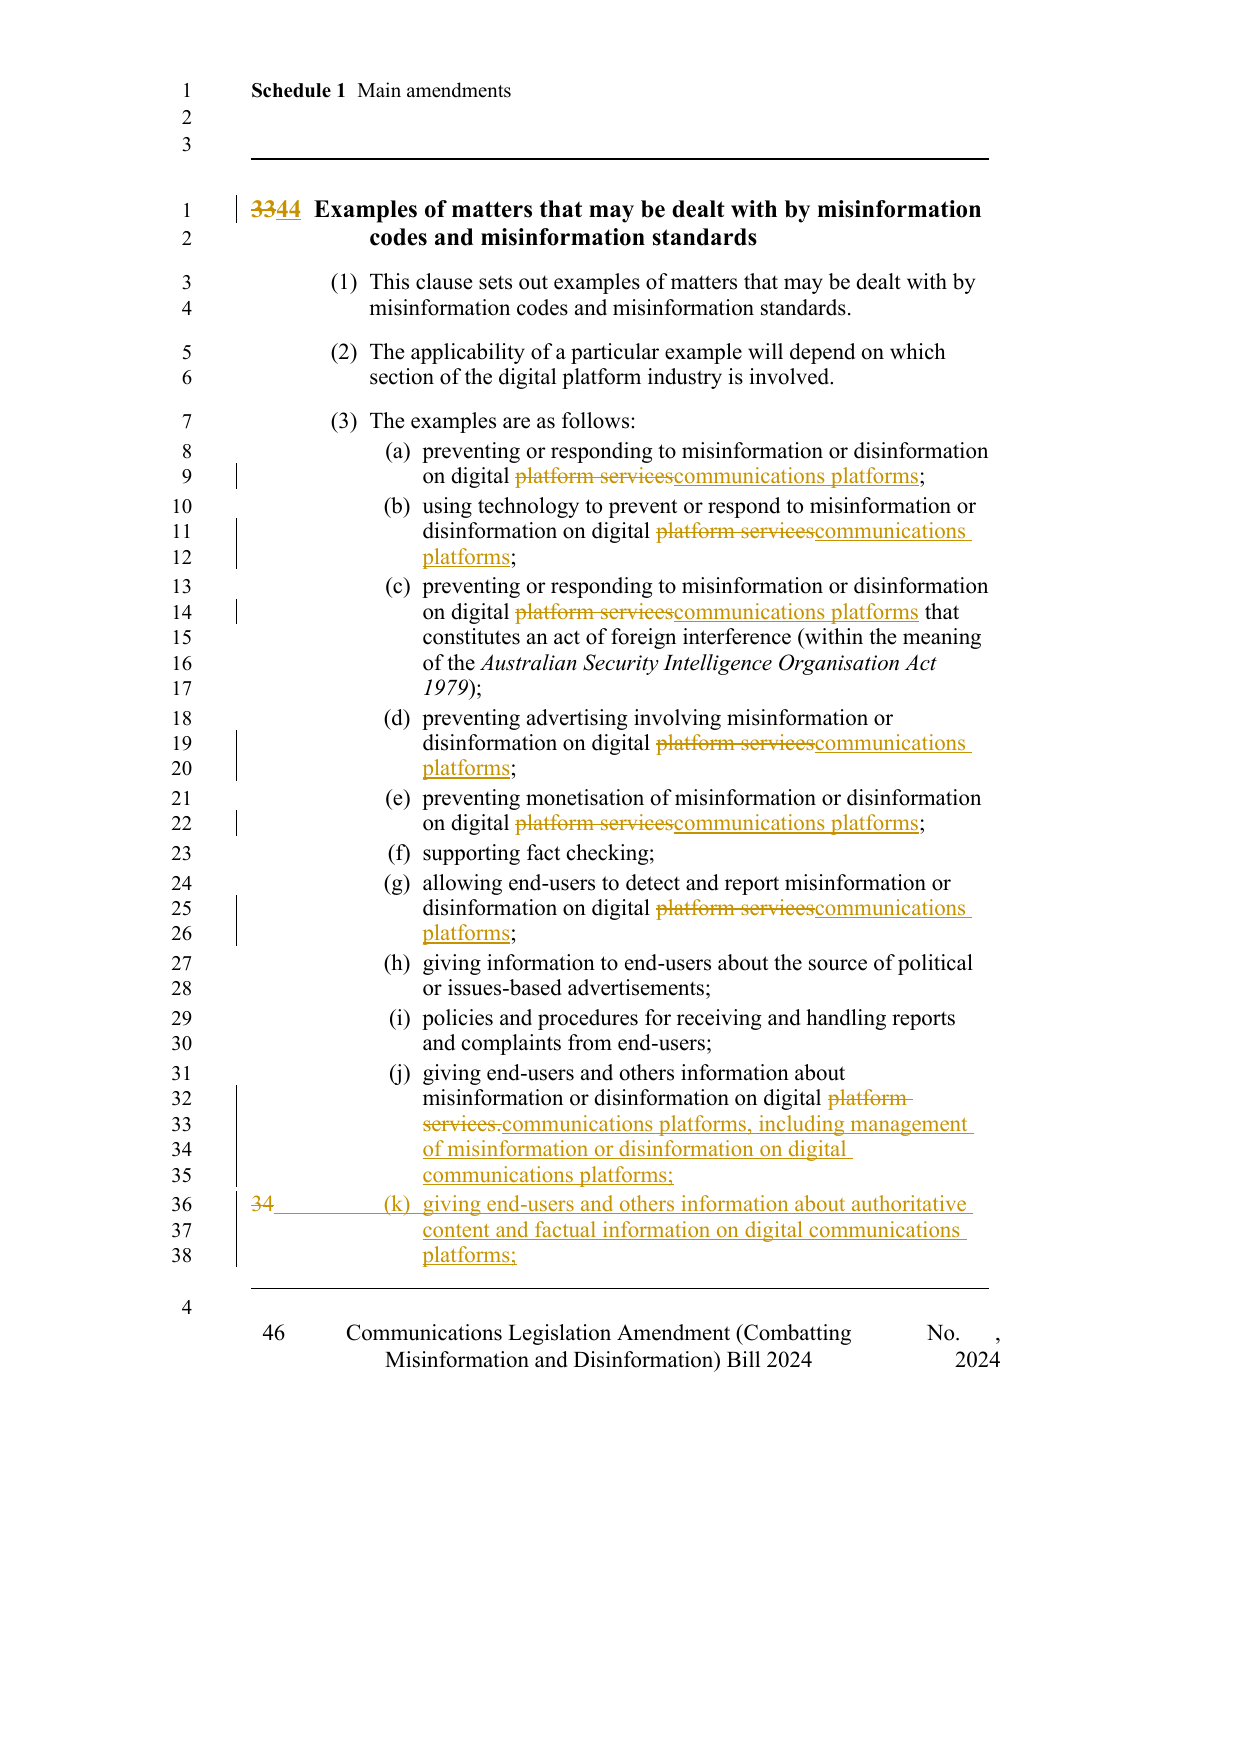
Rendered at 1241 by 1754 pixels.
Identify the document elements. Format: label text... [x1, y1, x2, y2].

text (g) allowing end-users to detect and report misinformation or disinformation on digital ; [251, 869, 989, 946]
text (e) preventing monetisation of misinformation or disinformation on digital ; [251, 785, 989, 836]
text (b) using technology to prevent or respond to misinformation or disinformation on digital ; [251, 493, 989, 569]
text Examples of matters that may be dealt with by misinformation codes and misinformation standards [251, 195, 989, 250]
text (i) policies and procedures for receiving and handling reports and complaints from end-users; [251, 1005, 989, 1056]
text (f) supporting fact checking; [251, 840, 989, 865]
text (c) preventing or responding to misinformation or disinformation on digital that constitutes an act of foreign interference (within the meaning of the Australian Security Intelligence Organisation Act 1979); [251, 573, 989, 700]
text (h) giving information to end-users about the source of political or issues-based advertisements; [251, 950, 989, 1001]
text (1) This clause sets out examples of matters that may be dealt with by misinformation codes and misinformation standards. [251, 269, 989, 320]
text (d) preventing advertising involving misinformation or disinformation on digital ; [251, 704, 989, 781]
text (2) The applicability of a particular example will depend on which section of the digital platform industry is involved. [251, 339, 989, 389]
text (j) giving end-users and others information about misinformation or disinformation on digital [251, 1060, 989, 1187]
text (a) preventing or responding to misinformation or disinformation on digital ; [251, 438, 989, 489]
text (3) The examples are as follows: [251, 408, 989, 434]
